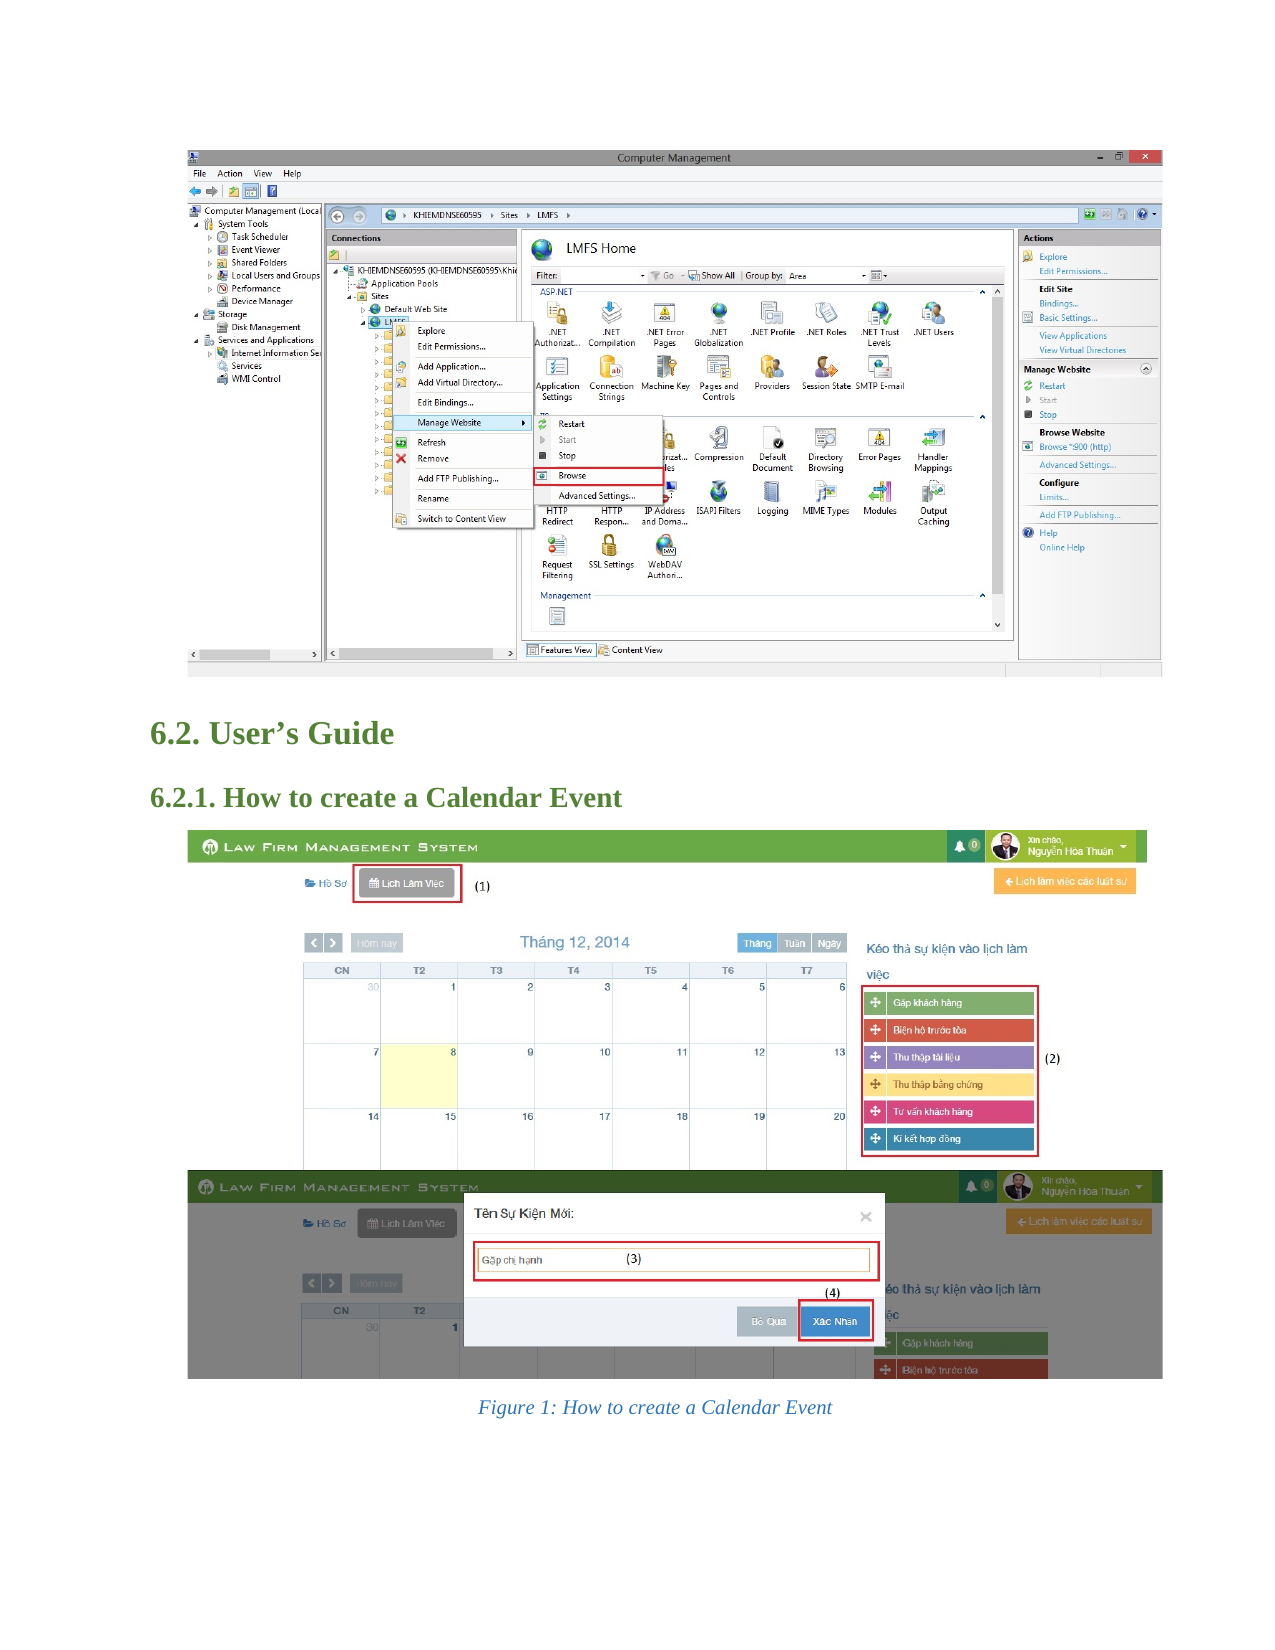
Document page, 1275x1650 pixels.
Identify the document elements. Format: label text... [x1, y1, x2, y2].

subtitle User’s Guide [150, 713, 1125, 751]
picture [187, 150, 1163, 677]
subtitle How to create a Calendar Event [150, 780, 1125, 813]
picture [187, 830, 1163, 1379]
text Figure 1: How to create a Calendar Event [187, 1395, 1125, 1419]
